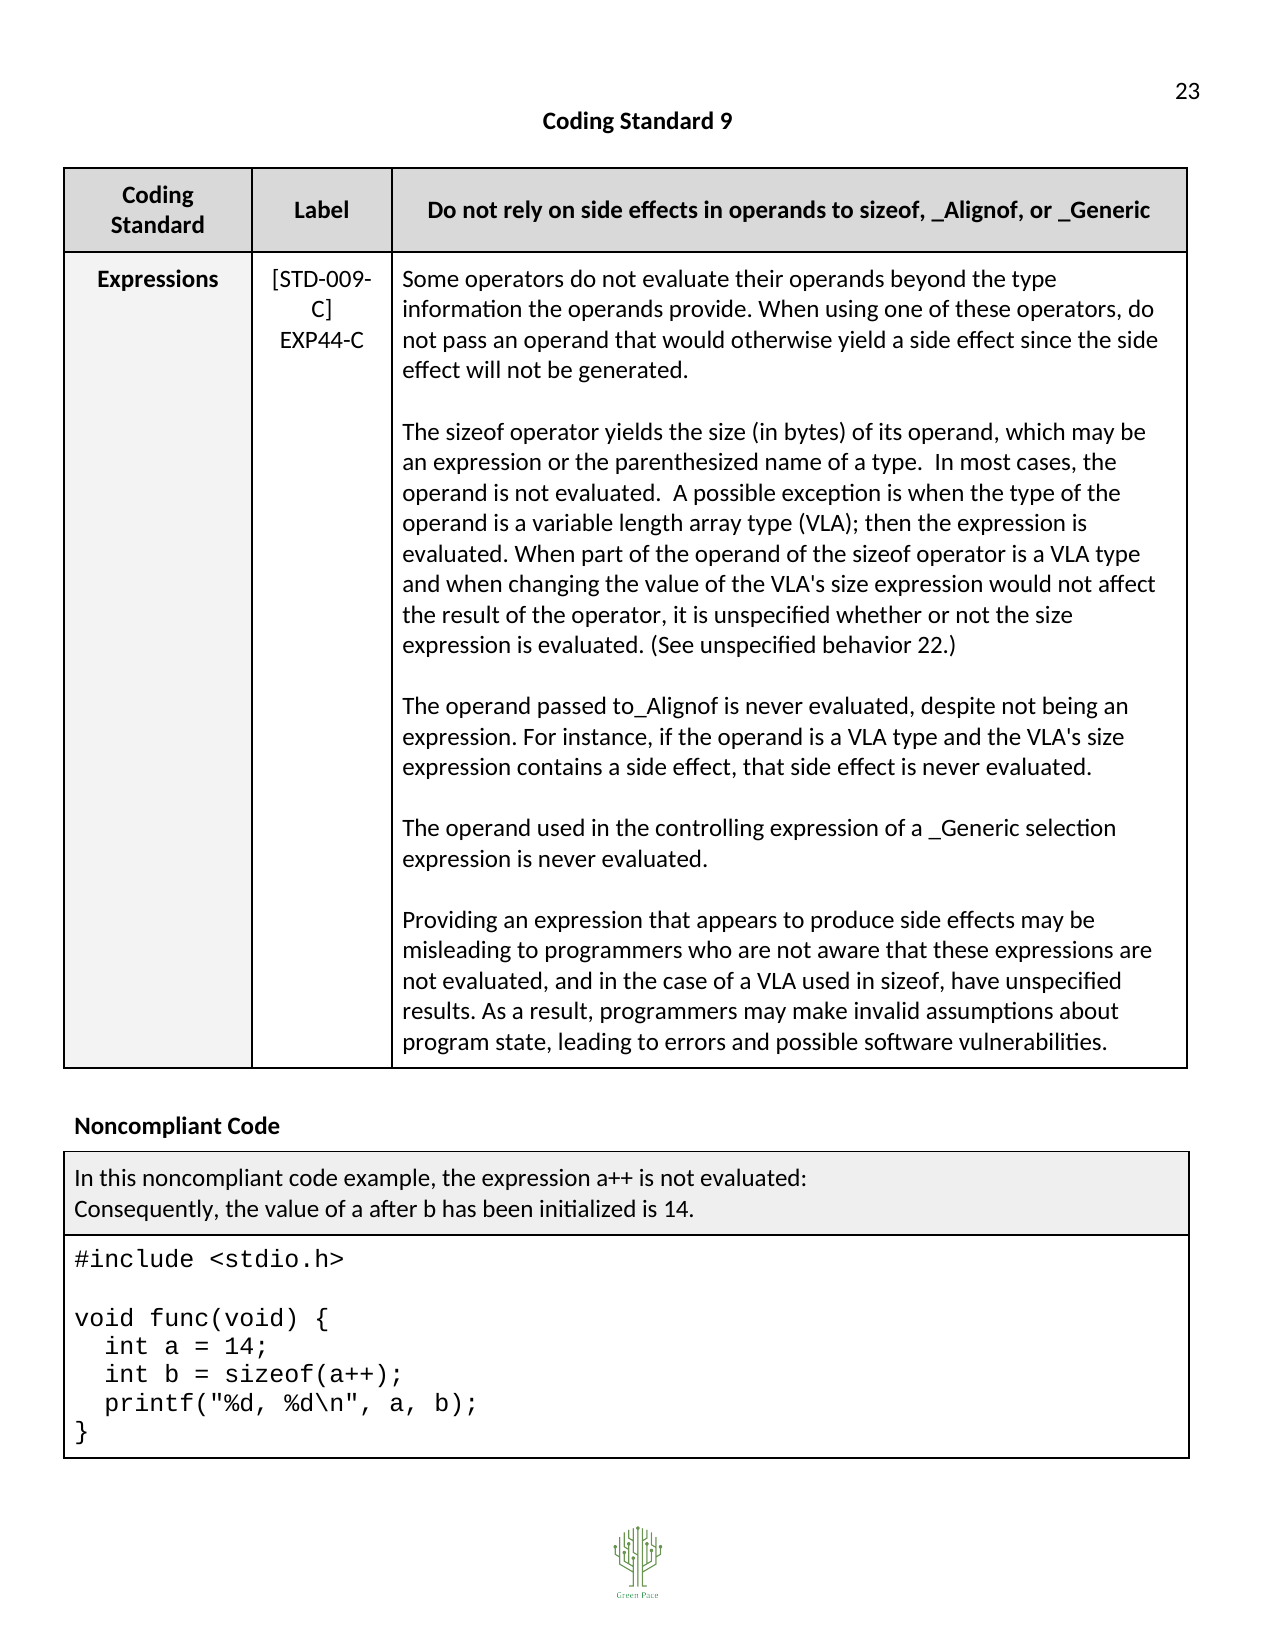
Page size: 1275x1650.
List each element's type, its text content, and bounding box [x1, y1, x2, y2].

table_cell [STD-009-C] EXP44-C [253, 253, 391, 1067]
subtitle Coding Standard 9 [75, 106, 1200, 136]
table_header Do not rely on side effects in operands to sizeof, _Alignof, or _Generic [393, 169, 1186, 251]
picture [605, 1521, 670, 1606]
table_cell Expressions [65, 253, 251, 1067]
table_cell #include <stdio.h> void func(void) { int a = 14; int b = sizeof(a++); printf("%d, %d\n", a, b); } [65, 1236, 1188, 1457]
table_header Noncompliant Code [64, 1100, 1189, 1151]
table_cell In this noncompliant code example, the expression a++ is not evaluated: Consequently, the value of a after b has been initialized is 14. [65, 1152, 1188, 1234]
table_cell Some operators do not evaluate their operands beyond the type information the operands provide. When using one of these operators, do not pass an operand that would otherwise yield a side effect since the side effect will not be generated. The sizeof operator yields the size (in bytes) of its operand, which may be an expression or the parenthesized name of a type. In most cases, the operand is not evaluated. A possible exception is when the type of the operand is a variable length array type (VLA); then the expression is evaluated. When part of the operand of the sizeof operator is a VLA type and when changing the value of the VLA's size expression would not affect the result of the operator, it is unspecified whether or not the size expression is evaluated. (See unspecified behavior 22.) The operand passed to_Alignof is never evaluated, despite not being an expression. For instance, if the operand is a VLA type and the VLA's size expression contains a side effect, that side effect is never evaluated. The operand used in the controlling expression of a _Generic selection expression is never evaluated. Providing an expression that appears to produce side effects may be misleading to programmers who are not aware that these expressions are not evaluated, and in the case of a VLA used in sizeof, have unspecified results. As a result, programmers may make invalid assumptions about program state, leading to errors and possible software vulnerabilities. [393, 253, 1186, 1067]
table_header Coding Standard [65, 169, 251, 251]
table_header Label [253, 169, 391, 251]
